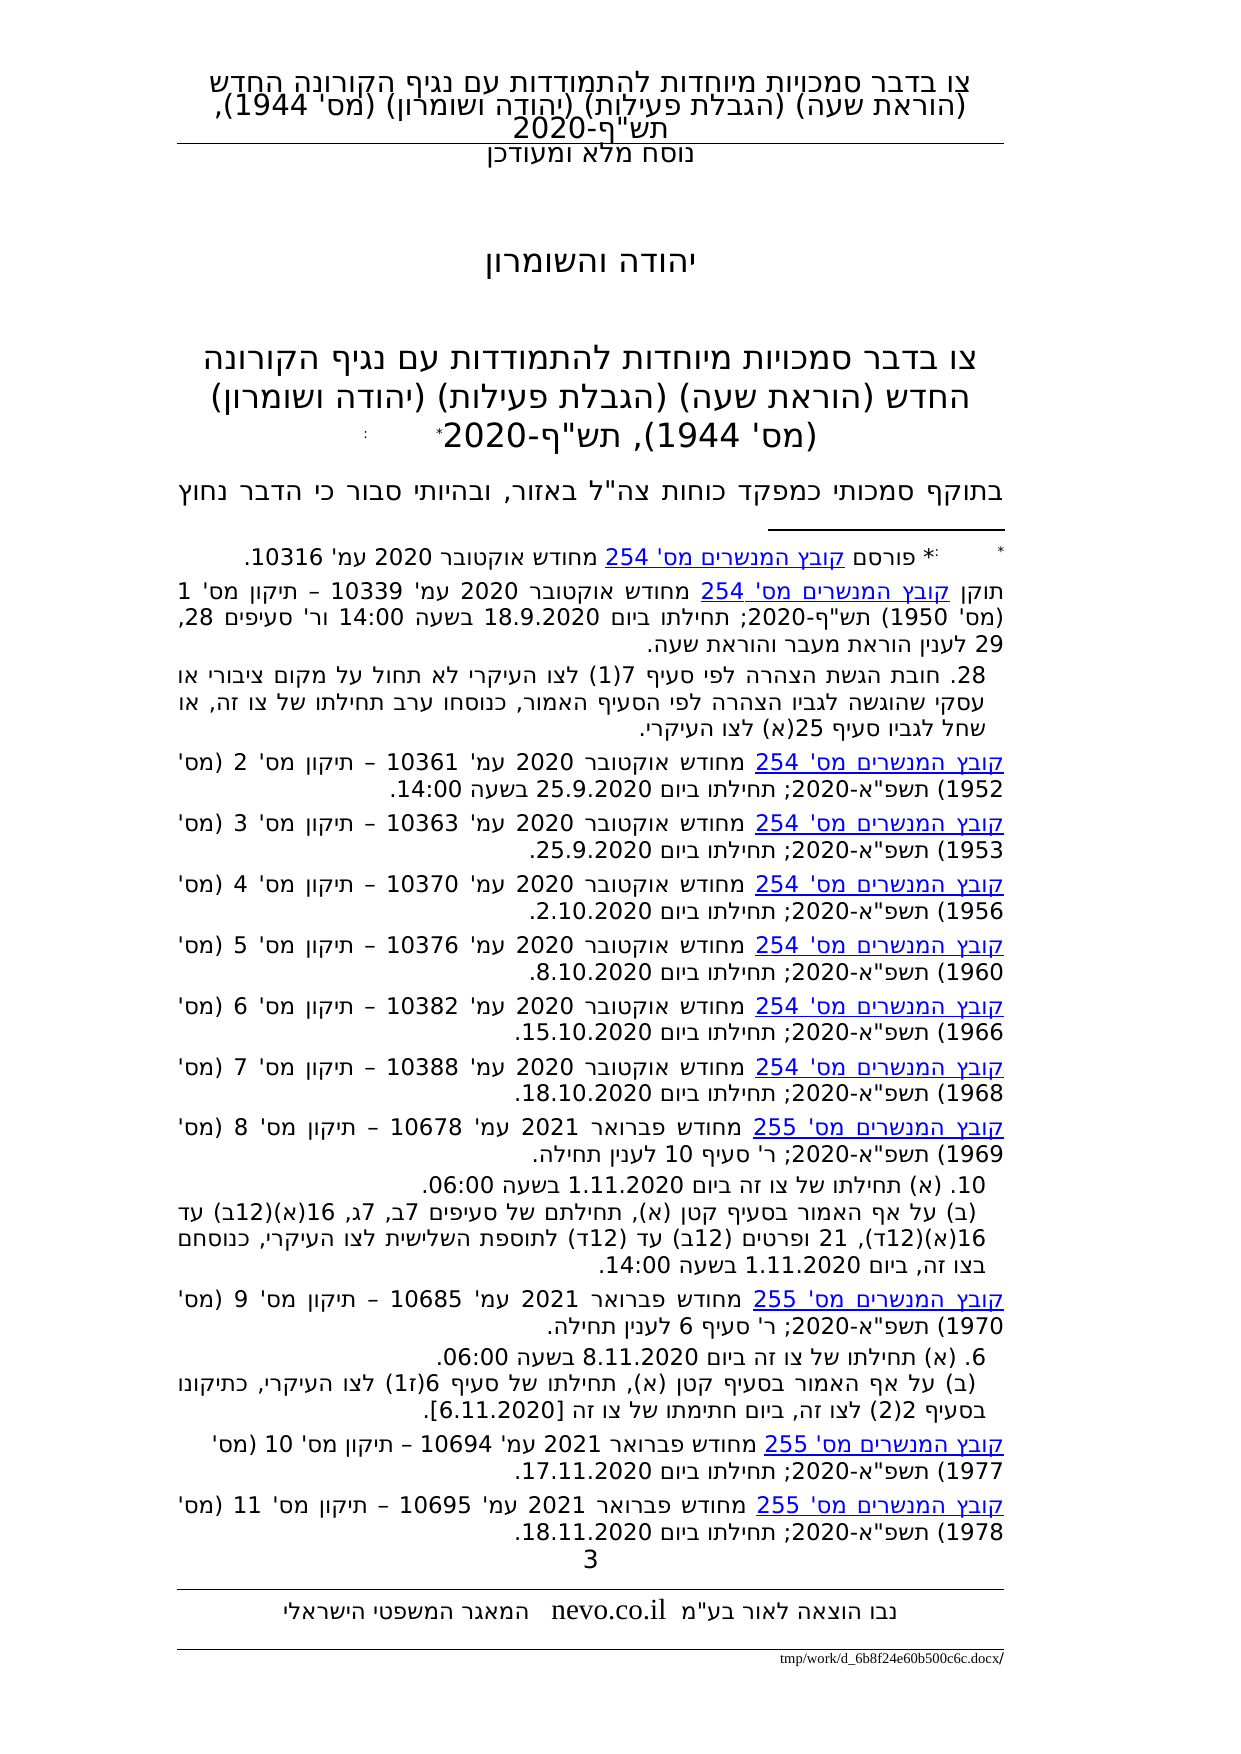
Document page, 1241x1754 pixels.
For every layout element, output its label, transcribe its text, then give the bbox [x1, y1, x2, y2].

text יהודה והשומרון [177, 242, 1004, 280]
text צו בדבר סמכויות מיוחדות להתמודדות עם נגיף הקורונה החדש (הוראת שעה) (הגבלת פעילות) (יהודה ושומרון) (מס' 1944), תש"ף-2020* [177, 339, 1004, 455]
text בתוקף סמכותי כמפקד כוחות צה"ל באזור, ובהיותי סבור כי הדבר נחוץ לטובת האזור ולבריאות הציבור, הנני מצווה בזאת לאמור: [177, 475, 1004, 507]
